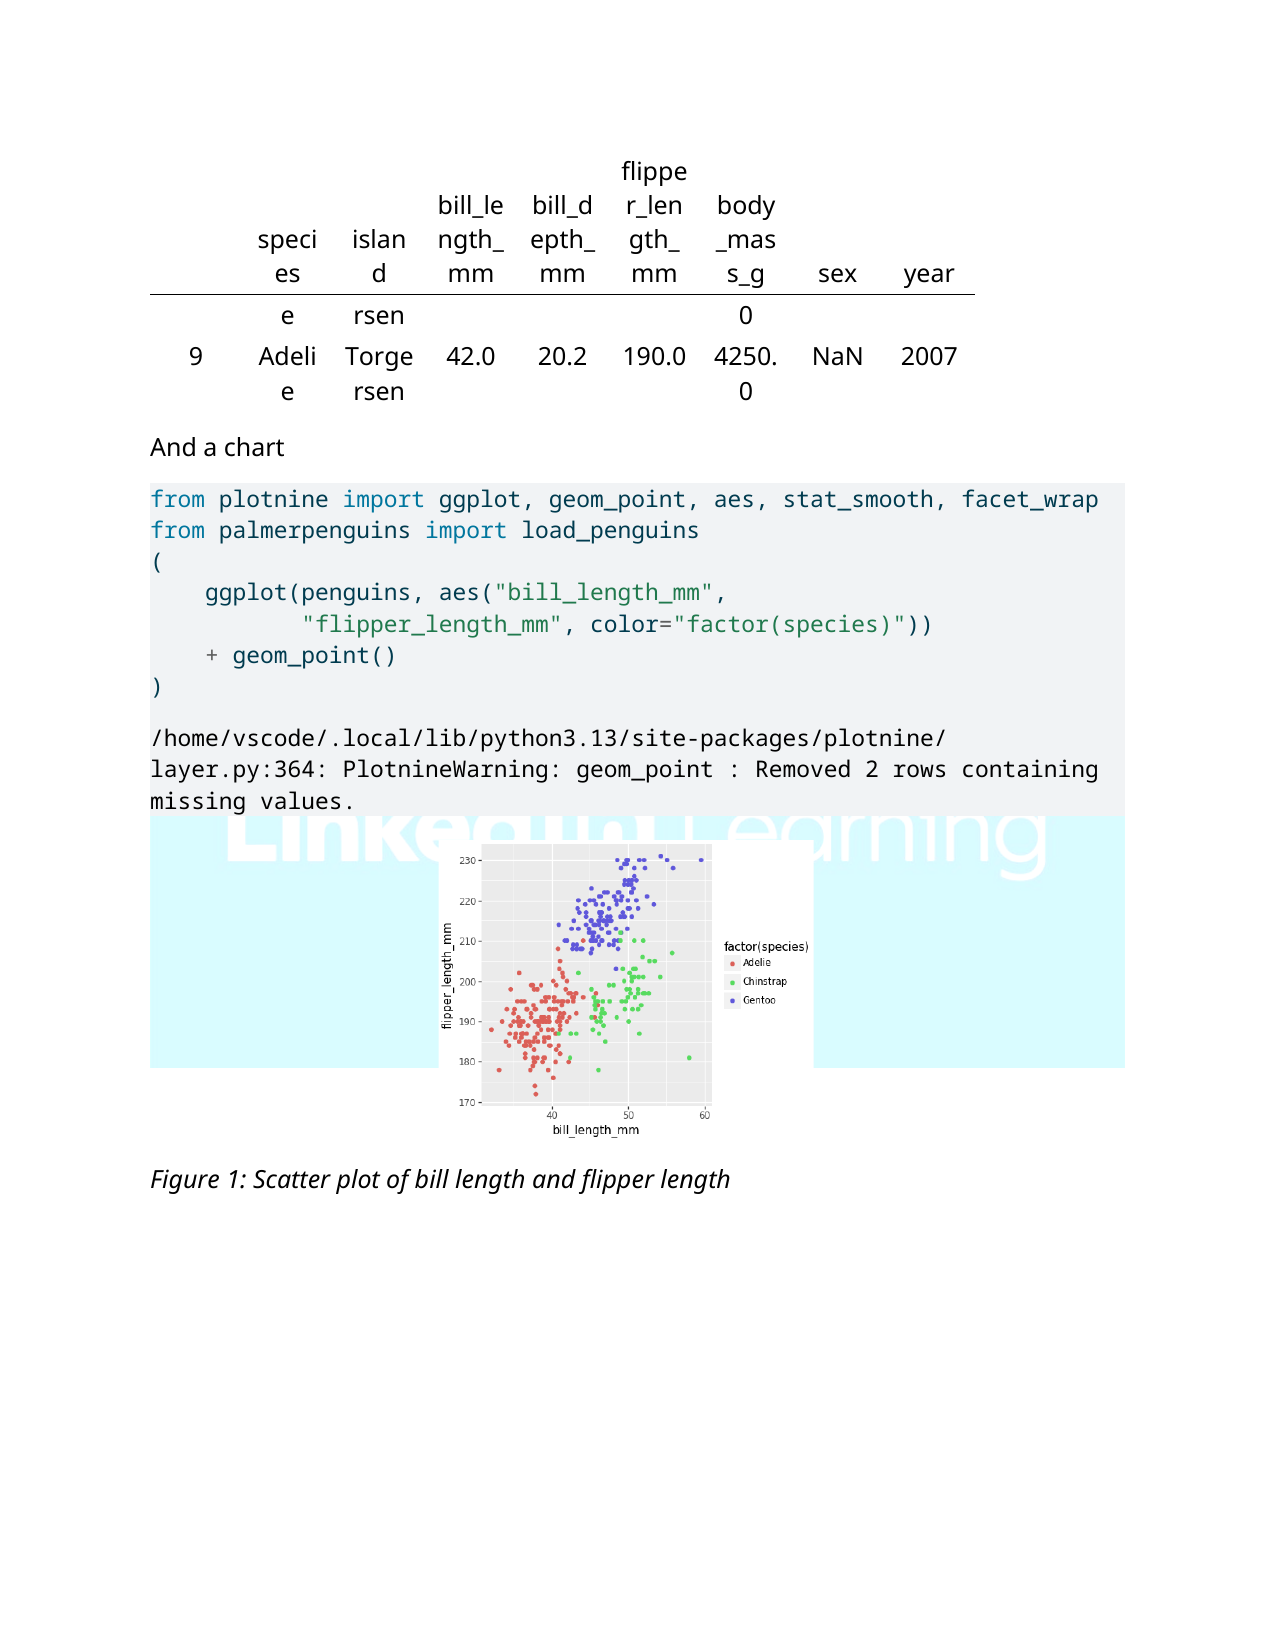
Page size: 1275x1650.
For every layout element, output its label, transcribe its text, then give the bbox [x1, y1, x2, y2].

text And a chart [150, 430, 1125, 464]
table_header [139, 150, 1114, 411]
picture [438, 840, 814, 1141]
text from plotnine import ggplot, geom_point, aes, stat_smooth, facet_wrap from palmerpenguins import load_penguins ( ggplot(penguins, aes("bill_length_mm", "flipper_length_mm", color="factor(species)")) + geom_point() ) [164, 483, 1125, 701]
text /home/vscode/.local/lib/python3.13/site-packages/plotnine/layer.py:364: PlotnineWarning: geom_point : Removed 2 rows containing missing values. [150, 722, 1125, 816]
table_header Figure 1: Scatter plot of bill length and flipper length [139, 837, 1114, 1208]
